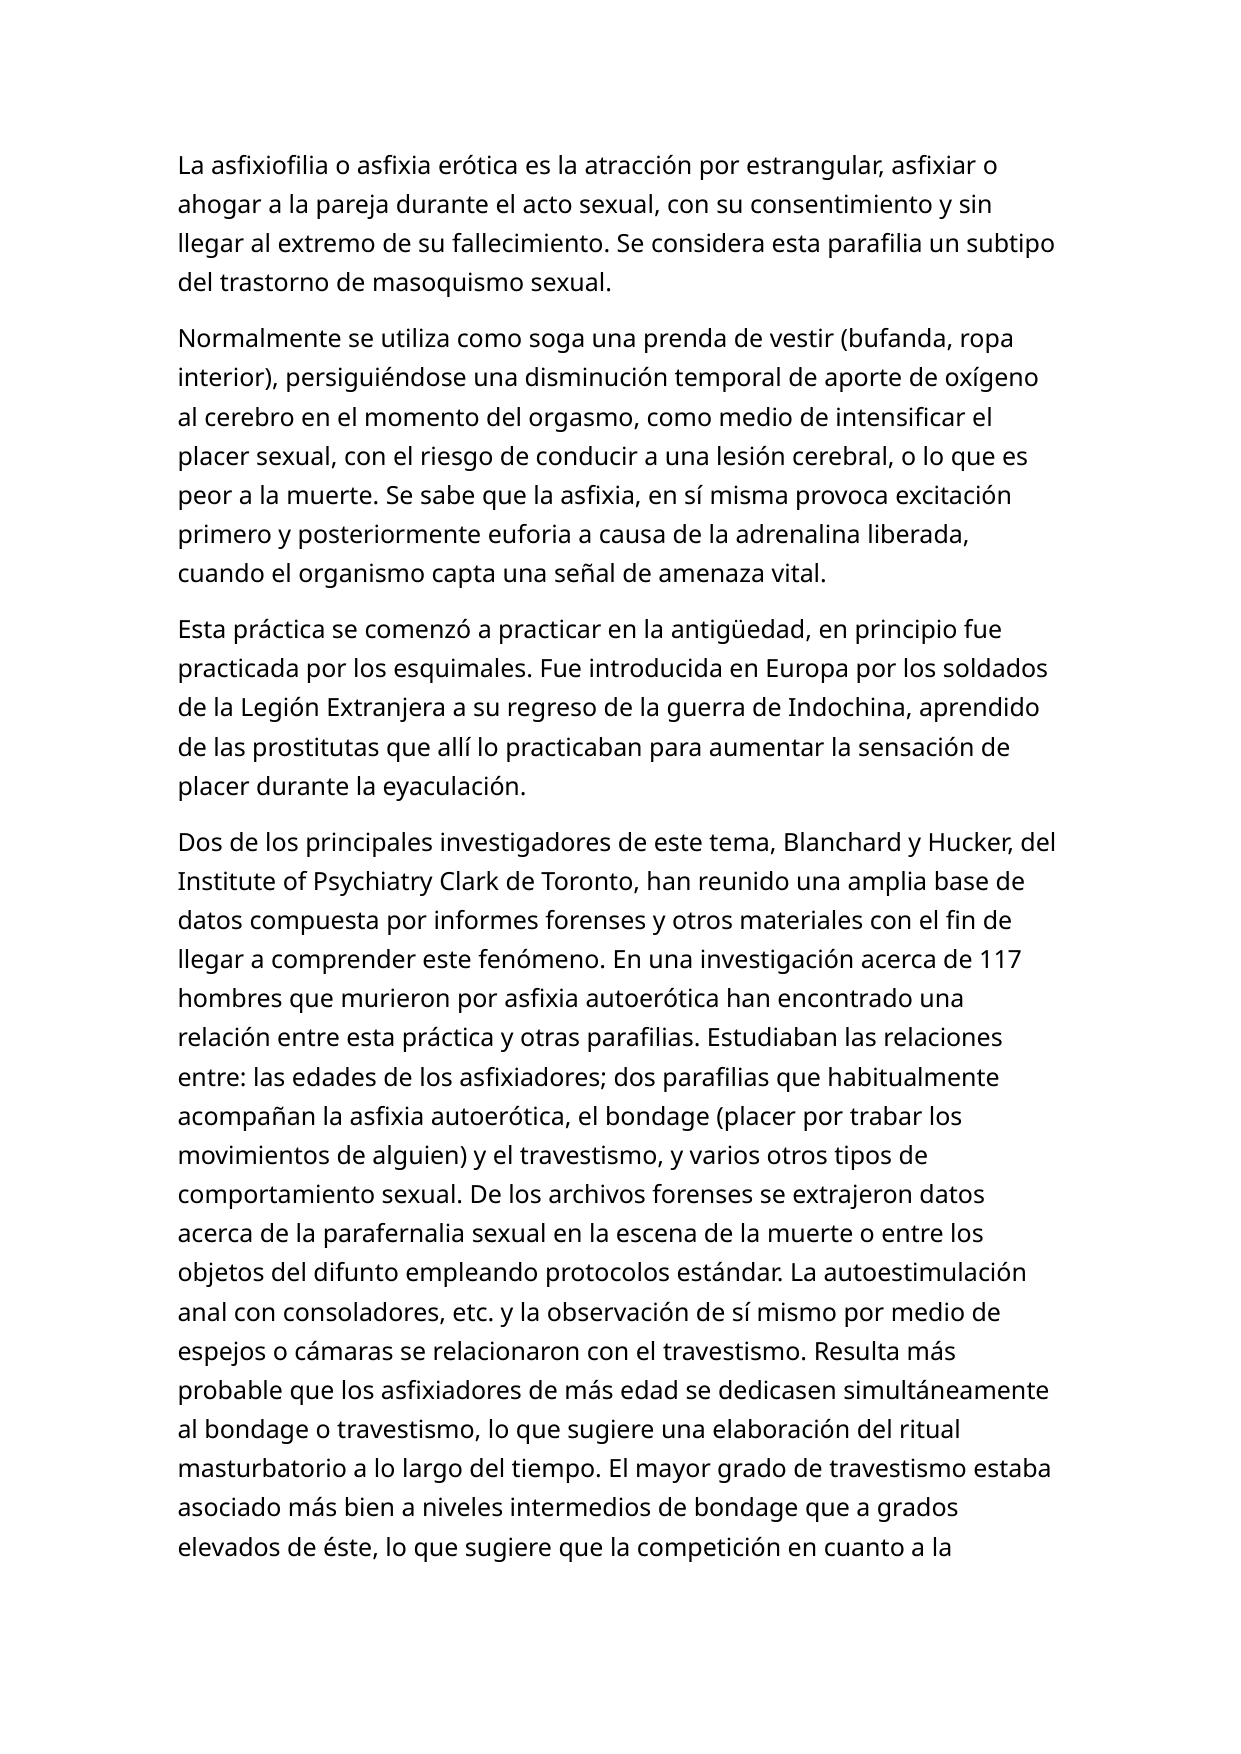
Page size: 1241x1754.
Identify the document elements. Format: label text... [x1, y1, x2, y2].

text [177, 824, 1063, 1563]
text Normalmente se utiliza como soga una prenda de vestir (bufanda, ropa interior), persiguiéndose una disminución temporal de aporte de oxígeno al cerebro en el momento del orgasmo, como medio de intensificar el placer sexual, con el riesgo de conducir a una lesión cerebral, o lo que es peor a la muerte. Se sabe que la asfixia, en sí misma provoca excitación primero y posteriormente euforia a causa de la adrenalina liberada, cuando el organismo capta una señal de amenaza vital. [177, 321, 1063, 590]
text Esta práctica se comenzó a practicar en la antigüedad, en principio fue practicada por los esquimales. Fue introducida en Europa por los soldados de la Legión Extranjera a su regreso de la guerra de Indochina, aprendido de las prostitutas que allí lo practicaban para aumentar la sensación de placer durante la eyaculación. [177, 612, 1063, 802]
text La asfixiofilia o asfixia erótica es la atracción por estrangular, asfixiar o ahogar a la pareja durante el acto sexual, con su consentimiento y sin llegar al extremo de su fallecimiento. Se considera esta parafilia un subtipo del trastorno de masoquismo sexual. [177, 148, 1063, 299]
